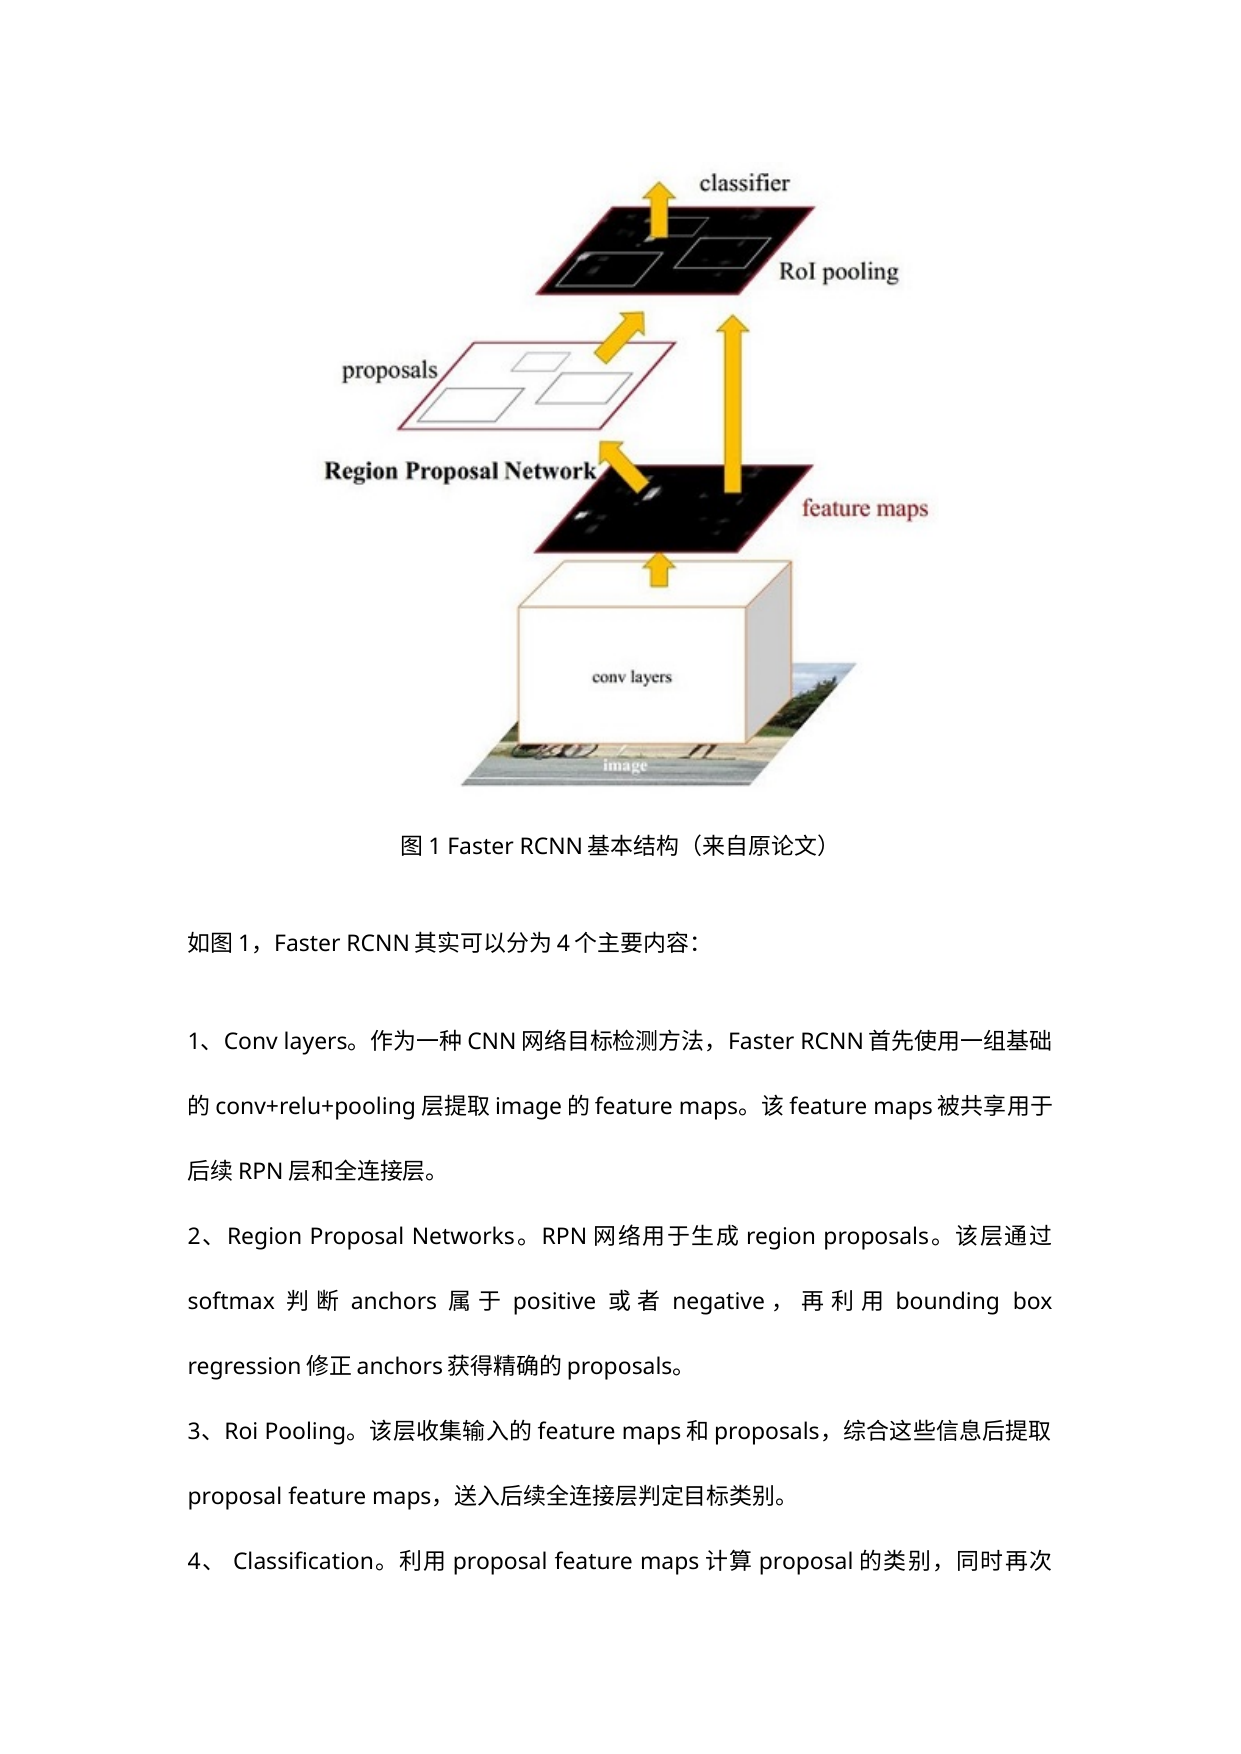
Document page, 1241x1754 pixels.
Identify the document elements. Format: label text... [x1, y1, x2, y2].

picture [301, 162, 939, 798]
text 3、Roi Pooling。该层收集输入的feature maps和proposals，综合这些信息后提取proposal feature maps，送入后续全连接层判定目标类别。 [187, 1397, 1053, 1527]
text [187, 1527, 1053, 1592]
text 2、Region Proposal Networks。RPN网络用于生成region proposals。该层通过softmax判断anchors属于positive或者negative，再利用bounding box regression修正anchors获得精确的proposals。 [187, 1202, 1053, 1397]
text 如图1，Faster RCNN其实可以分为4个主要内容： [187, 909, 1053, 974]
text 图1 Faster RCNN基本结构（来自原论文） [187, 812, 1053, 877]
text 1、Conv layers。作为一种CNN网络目标检测方法，Faster RCNN首先使用一组基础的conv+relu+pooling层提取image的feature maps。该feature maps被共享用于后续RPN层和全连接层。 [187, 1007, 1053, 1202]
